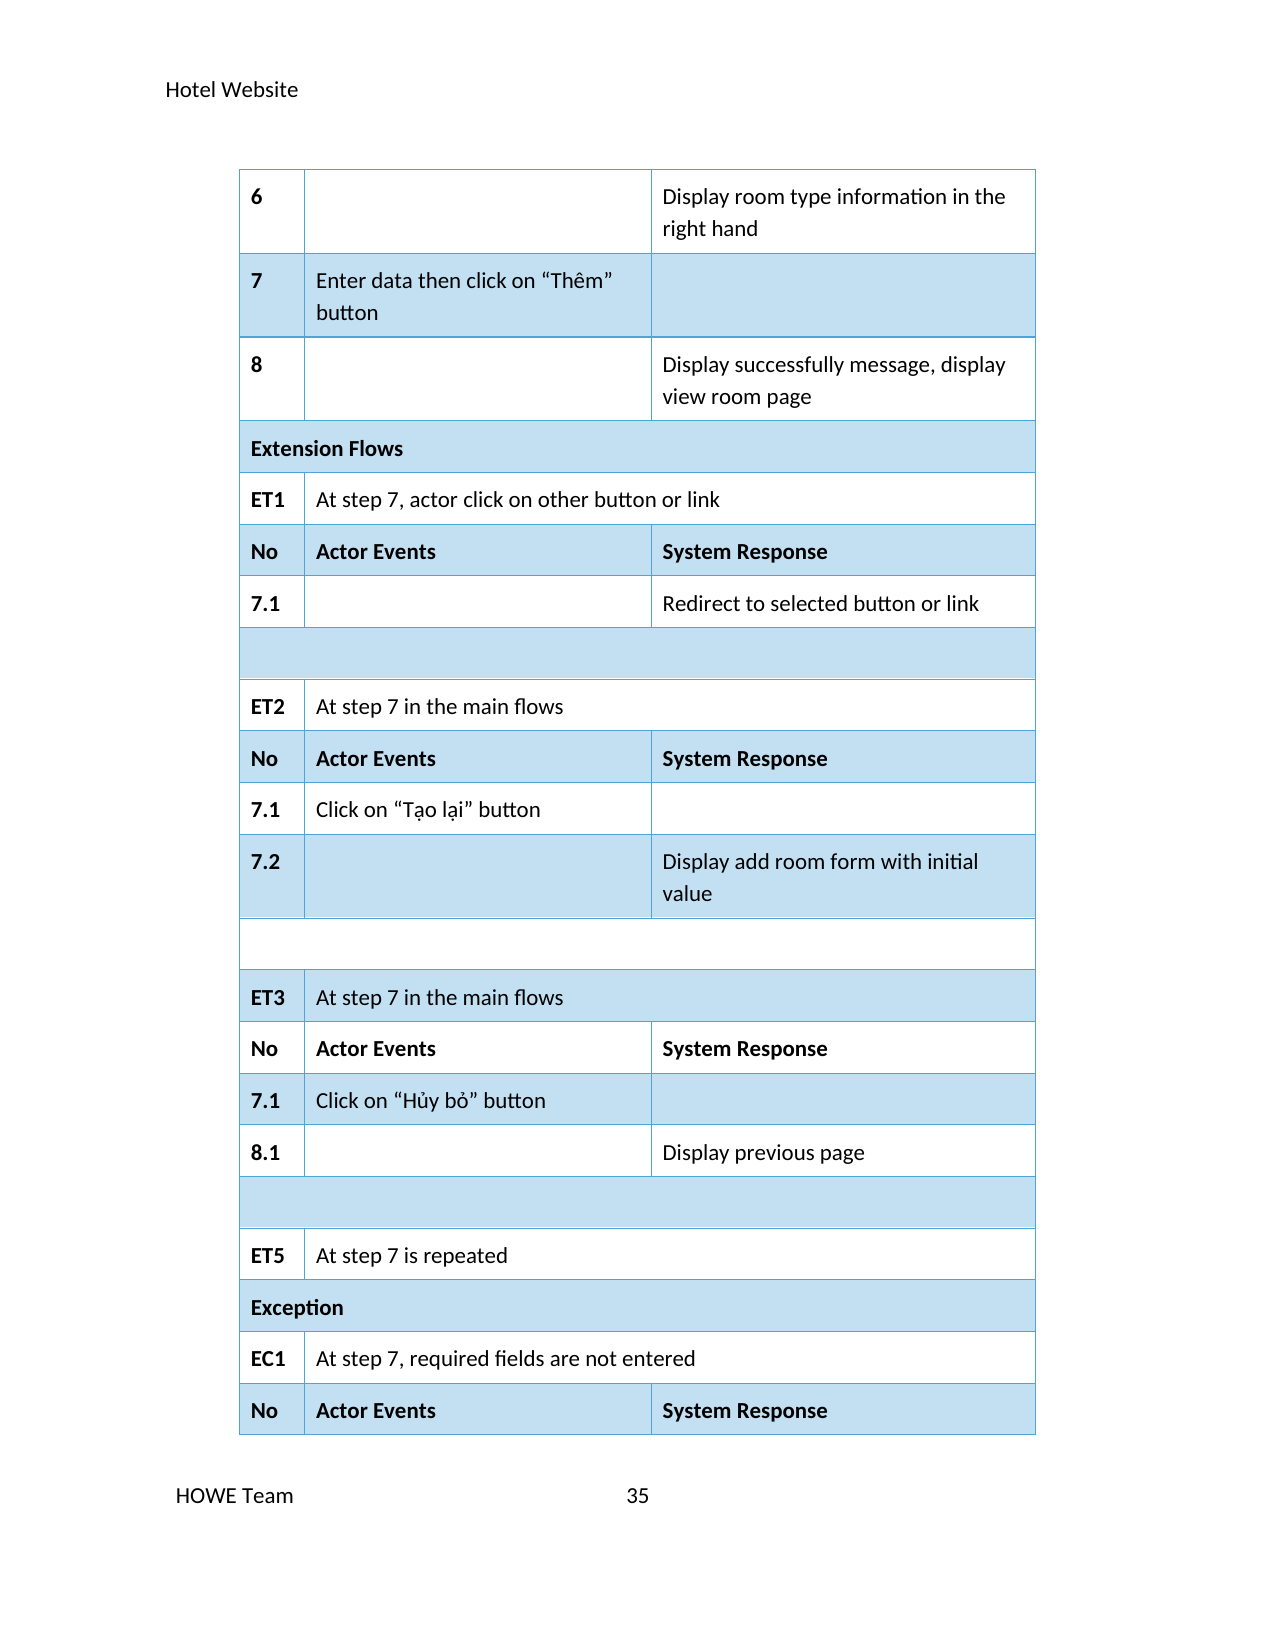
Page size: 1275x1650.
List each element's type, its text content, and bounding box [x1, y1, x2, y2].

table_cell Actor Events [305, 1022, 651, 1072]
table_cell Exception [240, 1280, 1035, 1331]
table_cell At step 7 in the main flows [305, 680, 1035, 730]
table_cell Redirect to selected button or link [652, 576, 1035, 627]
table_cell [652, 1074, 1035, 1124]
table_cell System Response [652, 731, 1035, 782]
table_cell 8.1 [240, 1125, 304, 1176]
table_cell 7.1 [240, 783, 304, 833]
table_cell [240, 1177, 1035, 1227]
table_cell [652, 254, 1035, 336]
table_cell ET5 [240, 1229, 304, 1279]
table_cell Actor Events [305, 731, 651, 782]
table_cell Extension Flows [240, 421, 1035, 472]
table_cell Click on “Hủy bỏ” button [305, 1074, 651, 1124]
table_cell [305, 170, 651, 252]
table_cell 7.1 [240, 1074, 304, 1124]
table_cell Enter data then click on “Thêm” button [305, 254, 651, 336]
table_cell At step 7, actor click on other button or link [305, 473, 1035, 523]
table_cell No [240, 731, 304, 782]
table_cell Actor Events [305, 525, 651, 575]
table_cell At step 7 is repeated [305, 1229, 1035, 1279]
table_cell [652, 783, 1035, 833]
table_cell [305, 835, 651, 917]
table_cell ET2 [240, 680, 304, 730]
table_cell 8 [240, 338, 304, 420]
table_cell No [240, 1384, 304, 1434]
table_cell System Response [652, 525, 1035, 575]
table_cell [305, 338, 651, 420]
table_cell Display previous page [652, 1125, 1035, 1176]
table_cell ET3 [240, 970, 304, 1021]
table_cell ET1 [240, 473, 304, 523]
table_cell Click on “Tạo lại” button [305, 783, 651, 833]
table_cell Display add room form with initial value [652, 835, 1035, 917]
table_cell Actor Events [305, 1384, 651, 1434]
table_cell EC1 [240, 1332, 304, 1382]
table_cell 7.1 [240, 576, 304, 627]
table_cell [305, 1332, 1035, 1382]
table_cell At step 7 in the main flows [305, 970, 1035, 1021]
table_cell 6 [240, 170, 304, 252]
table_cell System Response [652, 1384, 1035, 1434]
table_cell 7.2 [240, 835, 304, 917]
table_cell [240, 919, 1035, 969]
table_cell 7 [240, 254, 304, 336]
table_cell [240, 628, 1035, 678]
table_cell [305, 1125, 651, 1176]
table_cell Display successfully message, display view room page [652, 338, 1035, 420]
table_cell System Response [652, 1022, 1035, 1072]
table_cell [305, 576, 651, 627]
table_cell No [240, 1022, 304, 1072]
table_cell No [240, 525, 304, 575]
table_cell Display room type information in the right hand [652, 170, 1035, 252]
